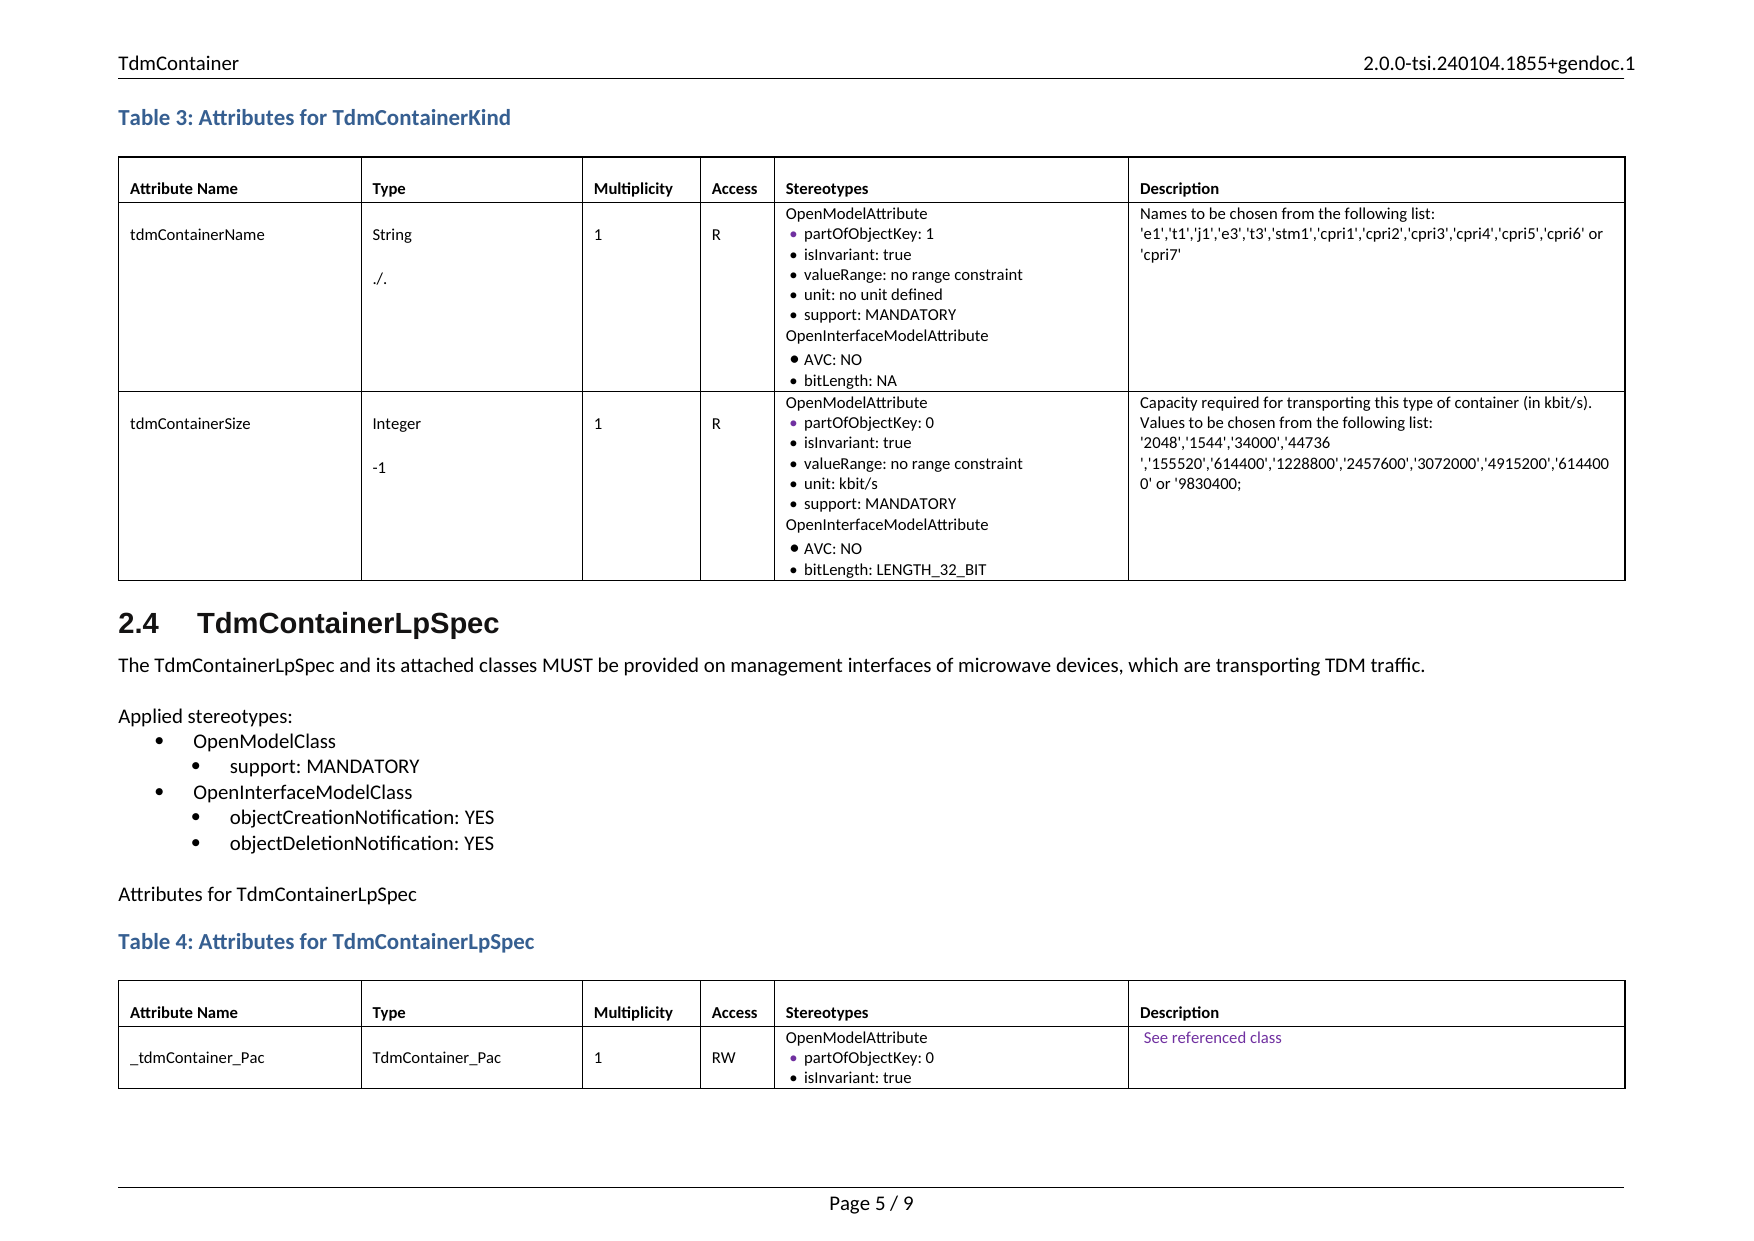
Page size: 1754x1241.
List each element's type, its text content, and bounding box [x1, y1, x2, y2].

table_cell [362, 1027, 582, 1088]
table_header Stereotypes [775, 158, 1128, 202]
table_cell 1 [583, 392, 700, 580]
table_header Attribute Name [119, 158, 361, 202]
table_cell Integer -1 [362, 392, 582, 580]
table_cell 1 [583, 203, 700, 391]
table_cell OpenModelAttribute • partOfObjectKey: 1 • isInvariant: true • valueRange: no range constraint • unit: no unit defined • support: MANDATORY OpenInterfaceModelAttribute • AVC: NO • bitLength: NA [775, 203, 1128, 391]
table_cell String ./. [362, 203, 582, 391]
list OpenInterfaceModelClass [156, 779, 1624, 804]
table_cell Names to be chosen from the following list: 'e1','t1','j1','e3','t3','stm1','cpri1','cpri2','cpri3','cpri4','cpri5','cpri6' or 'cpri7' [1129, 203, 1624, 391]
table_cell R [701, 392, 774, 580]
table_header Type [362, 981, 582, 1026]
table_header Access [701, 981, 774, 1026]
table_cell OpenModelAttribute • partOfObjectKey: 0 • isInvariant: true • valueRange: no range constraint • unit: kbit/s • support: MANDATORY OpenInterfaceModelAttribute • AVC: NO • bitLength: LENGTH_32_BIT [775, 392, 1128, 580]
table_cell Capacity required for transporting this type of container (in kbit/s). Values to be chosen from the following list: '2048','1544','34000','44736 ','155520','614400','1228800','2457600','3072000','4915200','6144000' or '9830400; [1129, 392, 1624, 580]
list objectDeletionNotification: YES [192, 830, 1624, 855]
table_header Stereotypes [775, 981, 1128, 1026]
table_header Description [1129, 158, 1624, 202]
list support: MANDATORY [192, 754, 1624, 779]
list objectCreationNotification: YES [192, 804, 1624, 830]
text The TdmContainerLpSpec and its attached classes MUST be provided on management interfaces of microwave devices, which are transporting TDM traffic. [118, 652, 1624, 677]
table_header Type [362, 158, 582, 202]
table_header Multiplicity [583, 158, 700, 202]
table_cell 1 [583, 1027, 700, 1088]
table_cell tdmContainerSize [119, 392, 361, 580]
table_header Multiplicity [583, 981, 700, 1026]
table_cell RW [701, 1027, 774, 1088]
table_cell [775, 1027, 1128, 1088]
table_header Description [1129, 981, 1624, 1026]
subtitle TdmContainerLpSpec [118, 606, 1624, 639]
table_cell tdmContainerName [119, 203, 361, 391]
table_header Attribute Name [119, 981, 361, 1026]
table_cell _tdmContainer_Pac [119, 1027, 361, 1088]
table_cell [1129, 1027, 1624, 1088]
table_header Access [701, 158, 774, 202]
text Applied stereotypes: [118, 703, 1624, 728]
text Attributes for TdmContainerLpSpec [118, 881, 1624, 906]
table_cell R [701, 203, 774, 391]
list OpenModelClass [156, 728, 1624, 754]
